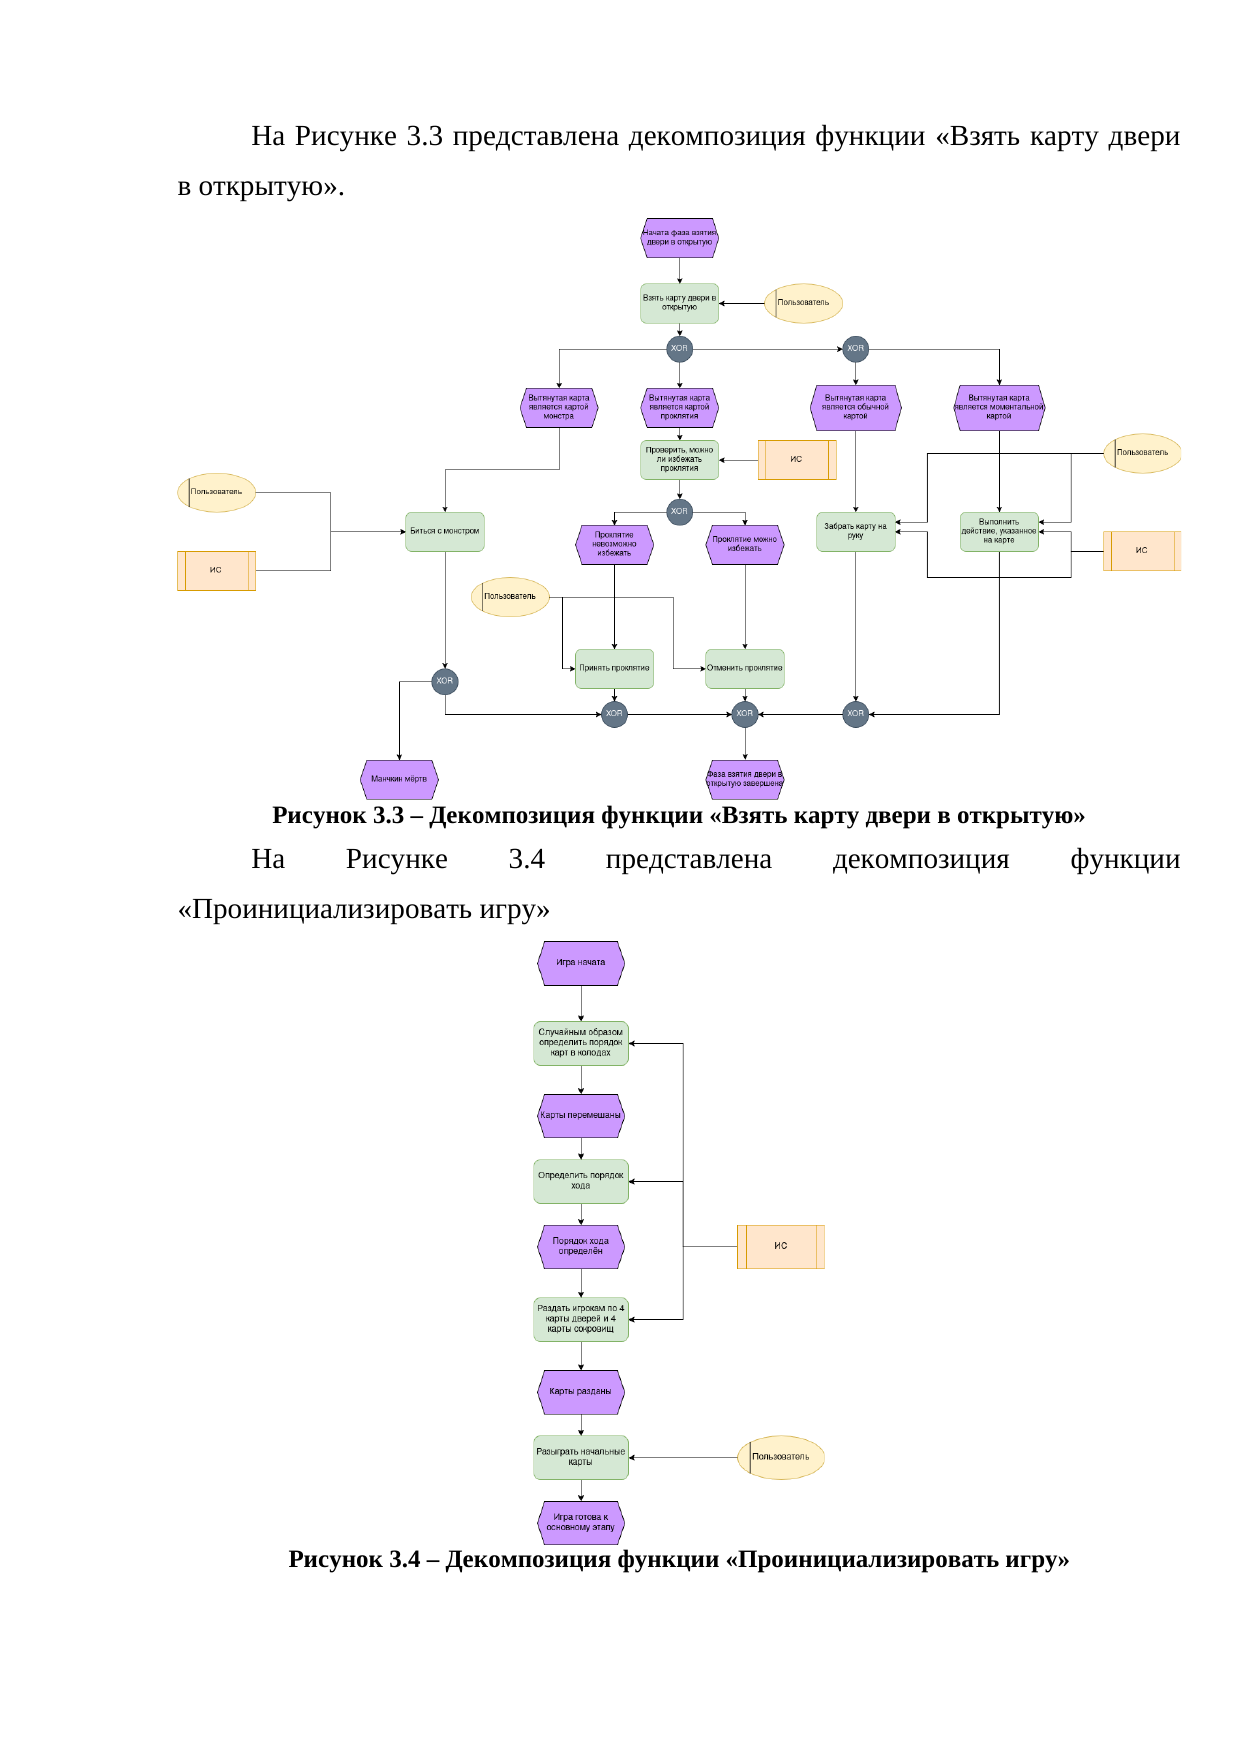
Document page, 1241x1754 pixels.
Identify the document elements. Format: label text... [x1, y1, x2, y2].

picture [177, 218, 1182, 800]
picture [533, 941, 825, 1545]
text На Рисунке 3.4 представлена декомпозиция функции «Проинициализировать игру» [177, 841, 1181, 925]
text Рисунок 3.4 – Декомпозиция функции «Проинициализировать игру» [177, 1544, 1181, 1573]
text Рисунок 3.3 – Декомпозиция функции «Взять карту двери в открытую» [177, 800, 1181, 829]
text На Рисунке 3.3 представлена декомпозиция функции «Взять карту двери в открытую». [177, 118, 1181, 202]
